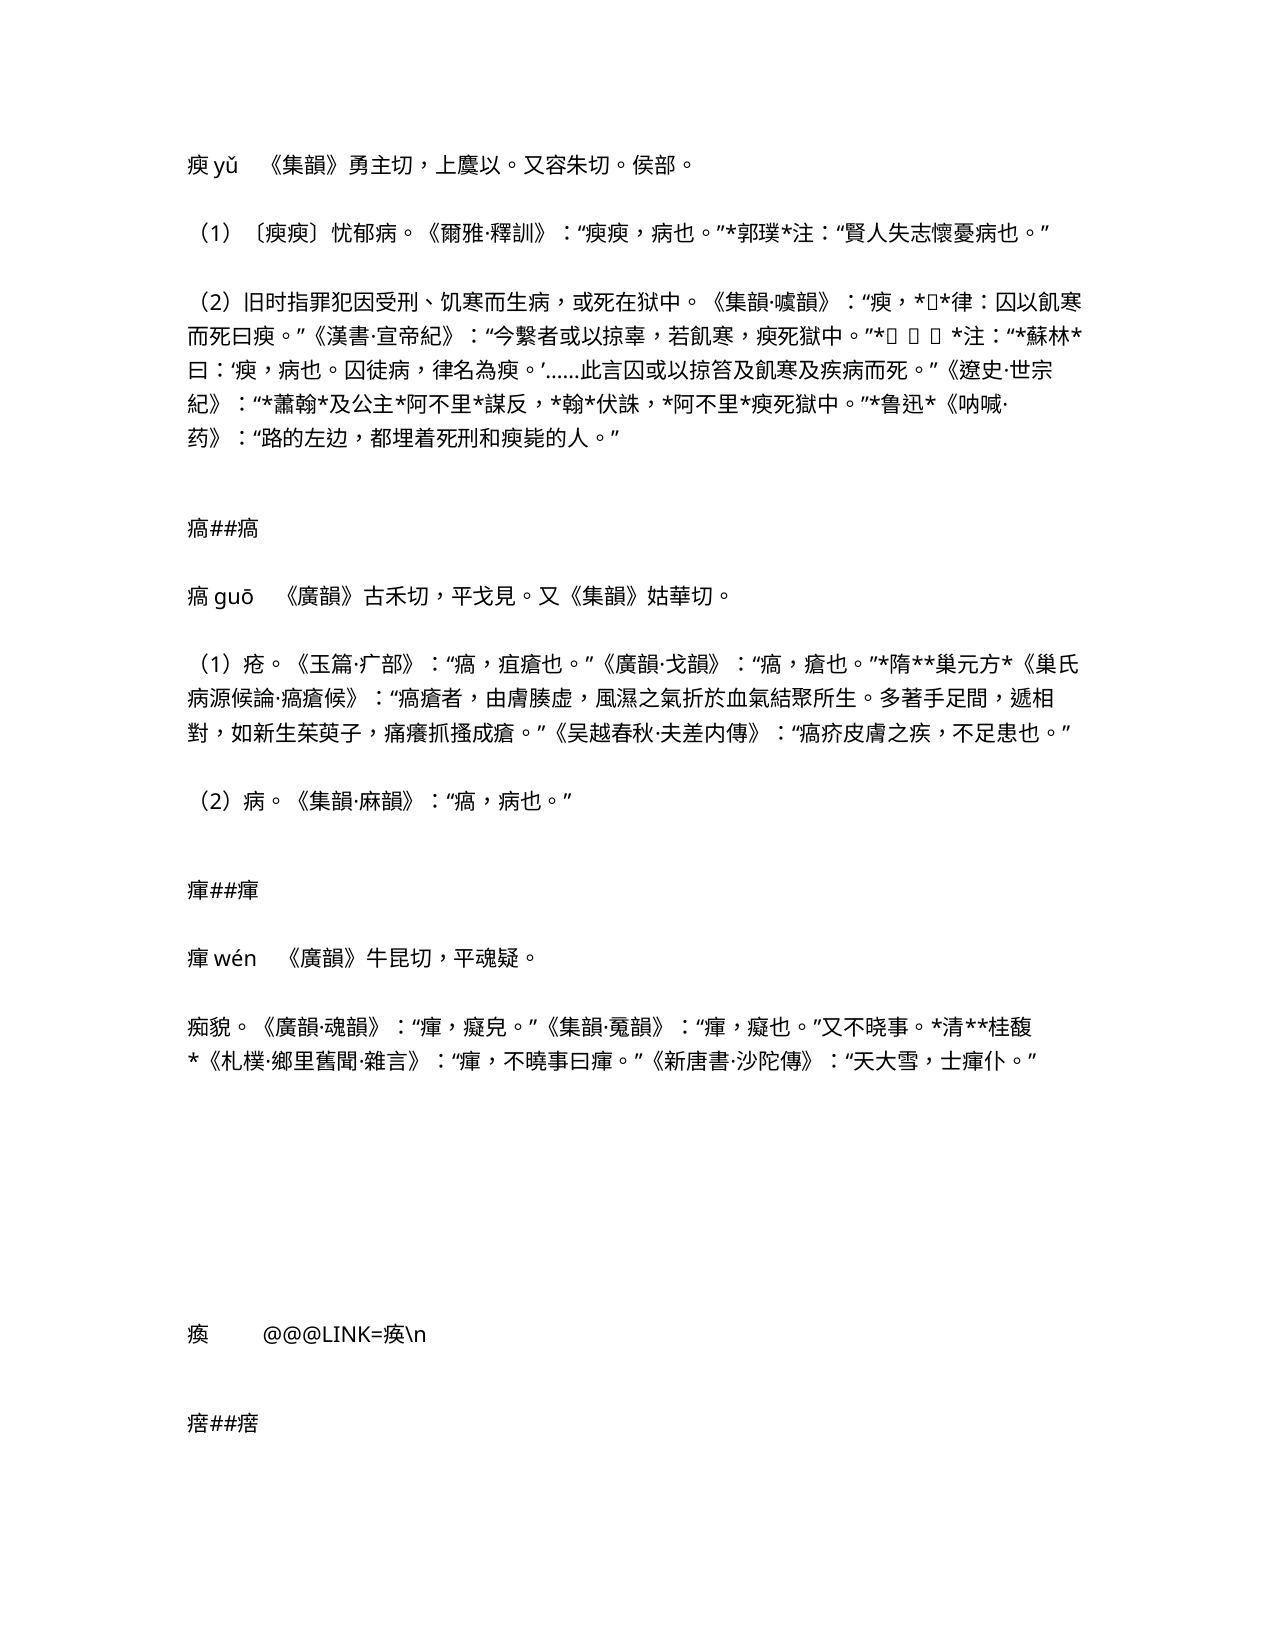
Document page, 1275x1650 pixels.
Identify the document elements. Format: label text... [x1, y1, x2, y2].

text 瘑##瘑 瘑guō 《廣韻》古禾切，平戈見。又《集韻》姑華切。 （1）疮。《玉篇·疒部》：“瘑，疽瘡也。”《廣韻·戈韻》：“瘑，瘡也。”*隋**巢元方*《巢氏病源候論·瘑瘡候》：“瘑瘡者，由膚腠虚，風濕之氣折於血氣結聚所生。多著手足間，遞相對，如新生茱萸子，痛癢抓搔成瘡。”《吴越春秋·夫差内傳》：“瘑疥皮膚之疾，不足患也。” （2）病。《集韻·麻韻》：“瘑，病也。” [187, 512, 1087, 850]
text 瘒##瘒 瘒wén 《廣韻》牛昆切，平魂疑。 痴貌。《廣韻·魂韻》：“瘒，癡皃。”《集韻·䰟韻》：“瘒，癡也。”又不晓事。*清**桂馥*《札樸·鄉里舊聞·雜言》：“瘒，不曉事曰瘒。”《新唐書·沙陀傳》：“天大雪，士瘒仆。” 瘓 @@@LINK=痪\n [187, 875, 1087, 1383]
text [187, 1408, 1087, 1472]
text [187, 150, 1087, 487]
